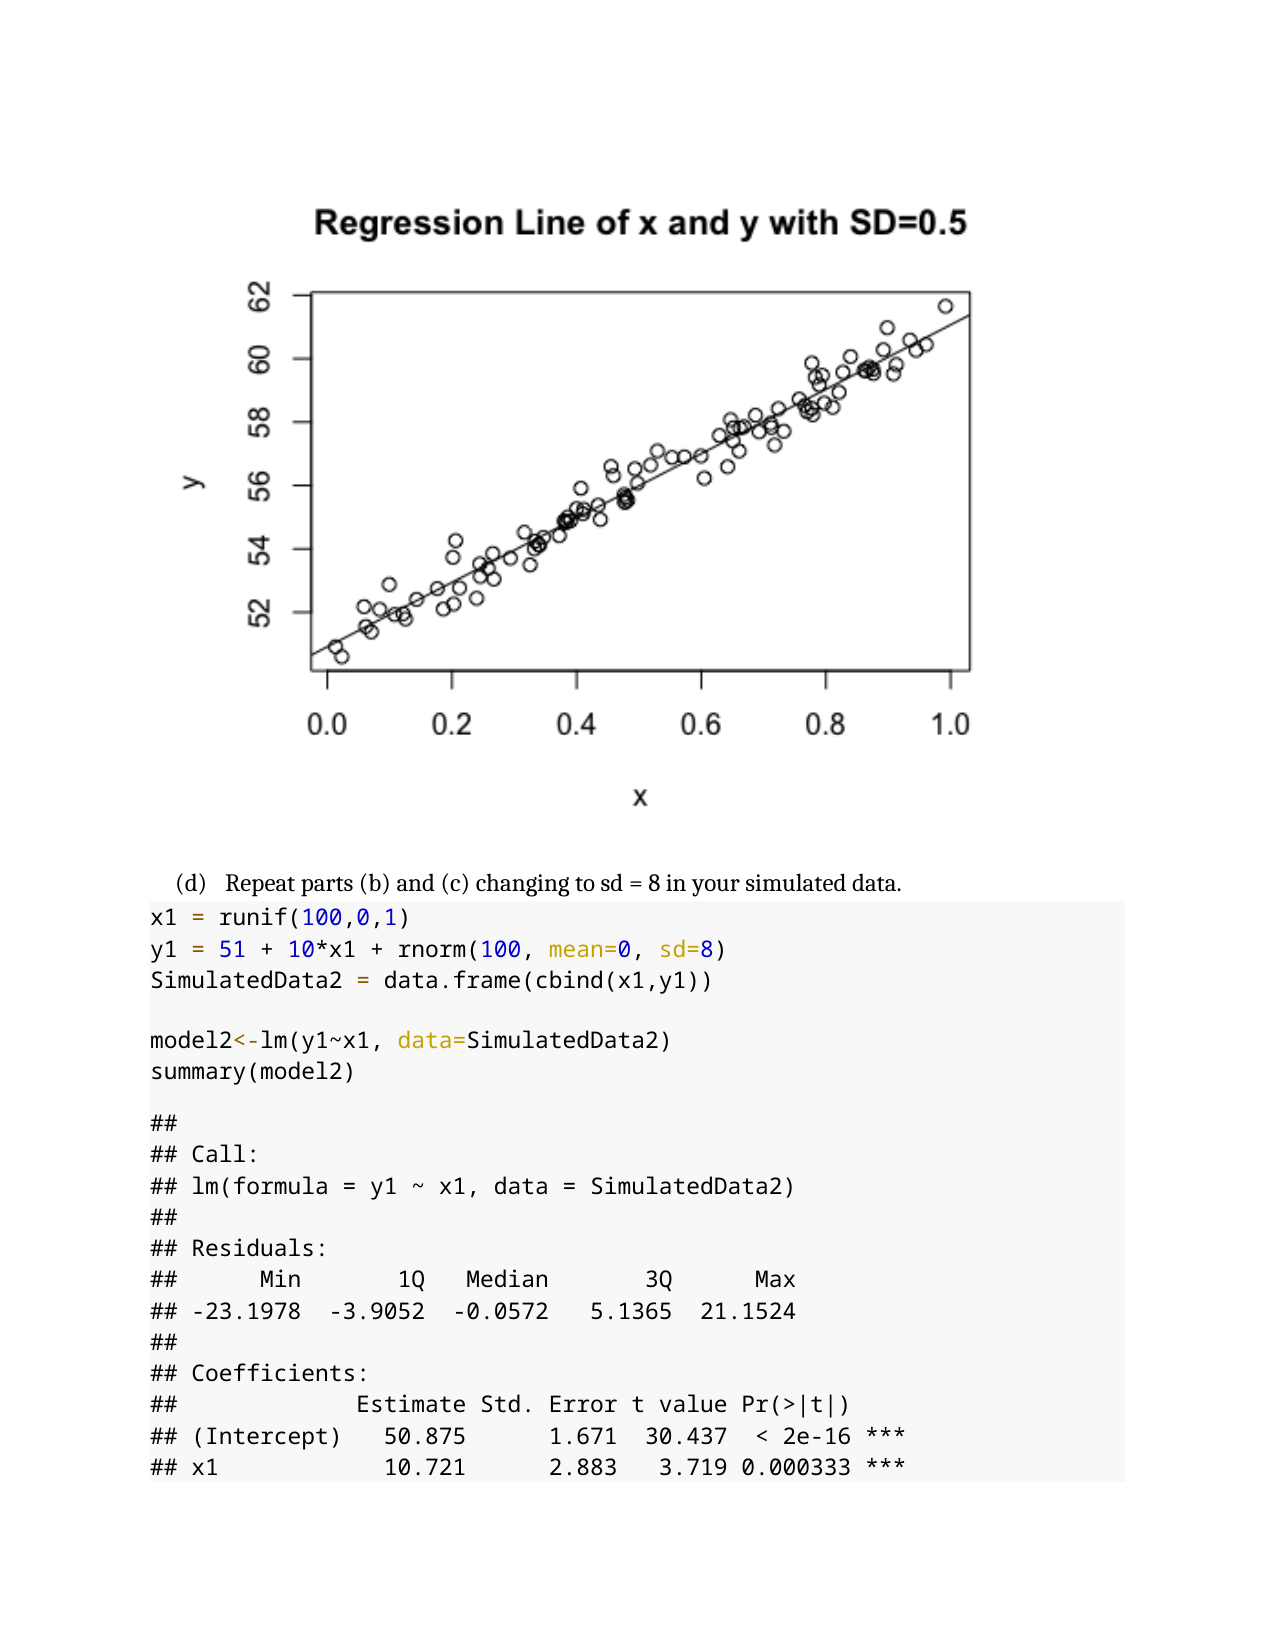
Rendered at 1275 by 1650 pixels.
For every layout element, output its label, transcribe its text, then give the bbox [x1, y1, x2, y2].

text x1 = runif(100,0,1) y1 = 51 + 10*x1 + rnorm(100, mean=0, sd=8) SimulatedData2 = data.frame(cbind(x1,y1)) model2<-lm(y1~x1, data=SimulatedData2) summary(model2) [150, 901, 1125, 1086]
list Repeat parts (b) and (c) changing to sd = 8 in your simulated data. [175, 869, 1125, 897]
picture [168, 150, 1044, 850]
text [150, 1107, 1125, 1482]
